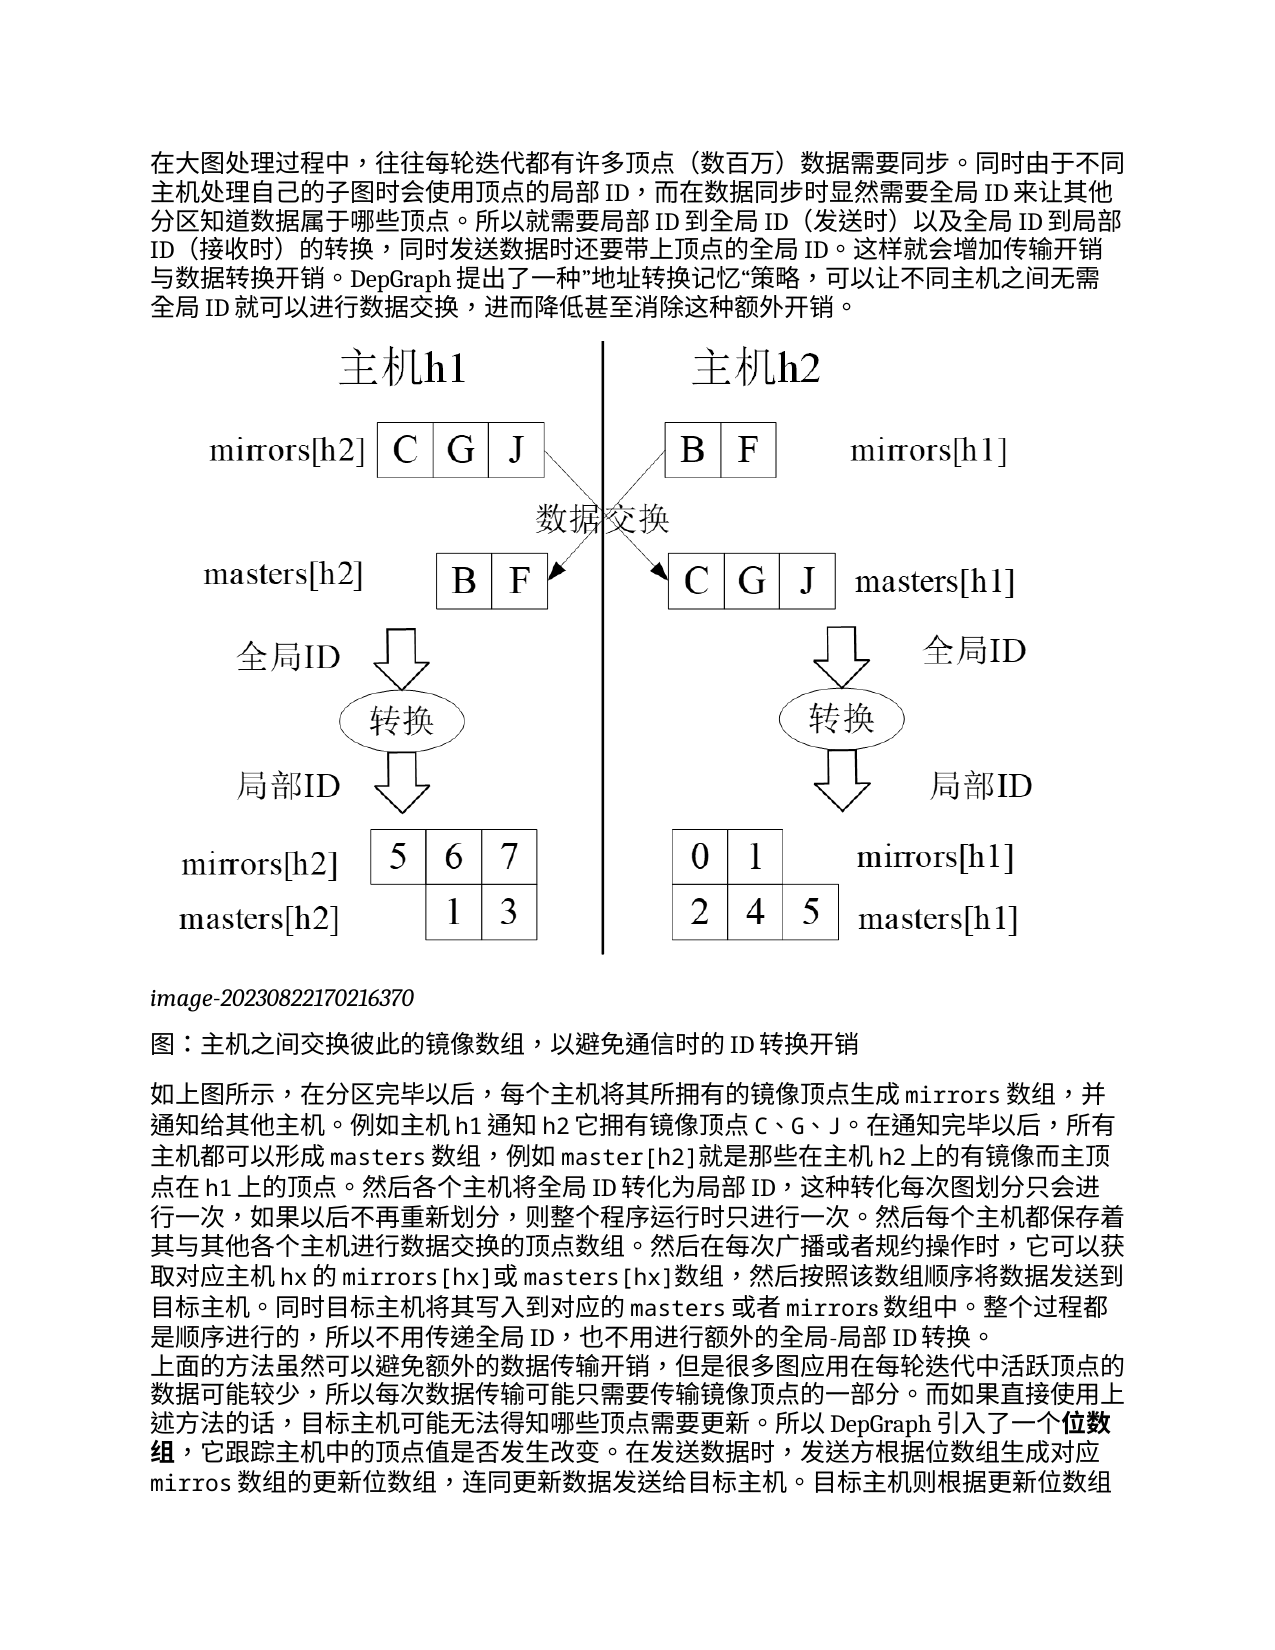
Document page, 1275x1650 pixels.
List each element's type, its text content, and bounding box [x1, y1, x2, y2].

text 在大图处理过程中，往往每轮迭代都有许多顶点（数百万）数据需要同步。同时由于不同主机处理自己的子图时会使用顶点的局部ID，而在数据同步时显然需要全局ID来让其他分区知道数据属于哪些顶点。所以就需要局部ID到全局ID（发送时）以及全局ID到局部ID（接收时）的转换，同时发送数据时还要带上顶点的全局ID。这样就会增加传输开销与数据转换开销。DepGraph提出了一种”地址转换记忆“策略，可以让不同主机之间无需全局ID就可以进行数据交换，进而降低甚至消除这种额外开销。 [150, 150, 1125, 322]
text 图：主机之间交换彼此的镜像数组，以避免通信时的ID转换开销 [150, 1031, 1125, 1060]
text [150, 1079, 1125, 1499]
text image-20230822170216370 [150, 984, 1125, 1012]
picture [168, 341, 1044, 963]
